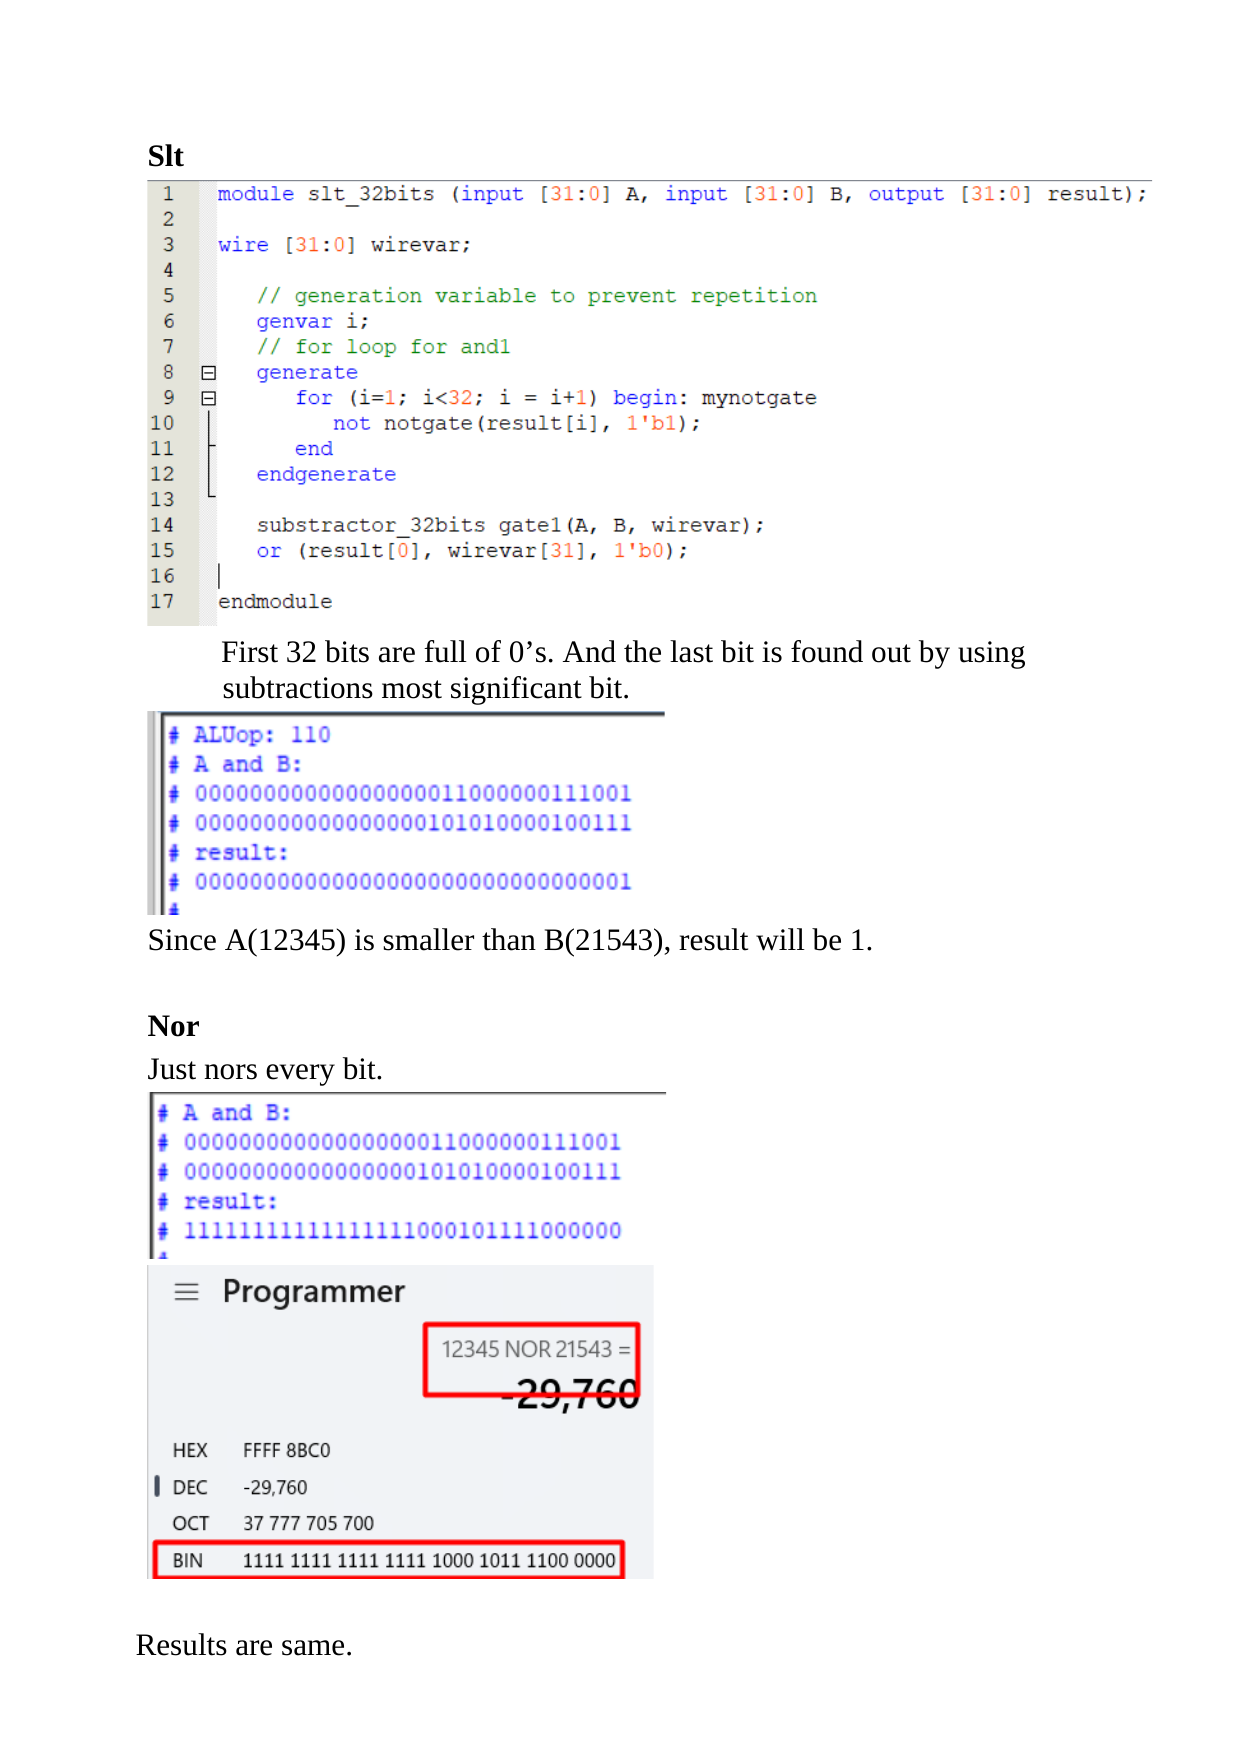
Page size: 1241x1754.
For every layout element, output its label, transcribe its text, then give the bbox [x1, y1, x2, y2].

picture [147, 711, 665, 915]
subtitle First 32 bits are full of 0’s. And the last bit is found out by using subtractions most significant bit. [147, 633, 1140, 705]
picture [147, 180, 1153, 626]
subtitle Slt [147, 137, 1140, 173]
picture [147, 1265, 654, 1579]
subtitle Since A(12345) is smaller than B(21543), result will be 1. [147, 922, 1140, 958]
picture [147, 1092, 667, 1259]
subtitle Just nors every bit. [147, 1050, 1140, 1086]
subtitle Results are same. [135, 1627, 1140, 1663]
subtitle Nor [147, 1007, 1140, 1043]
